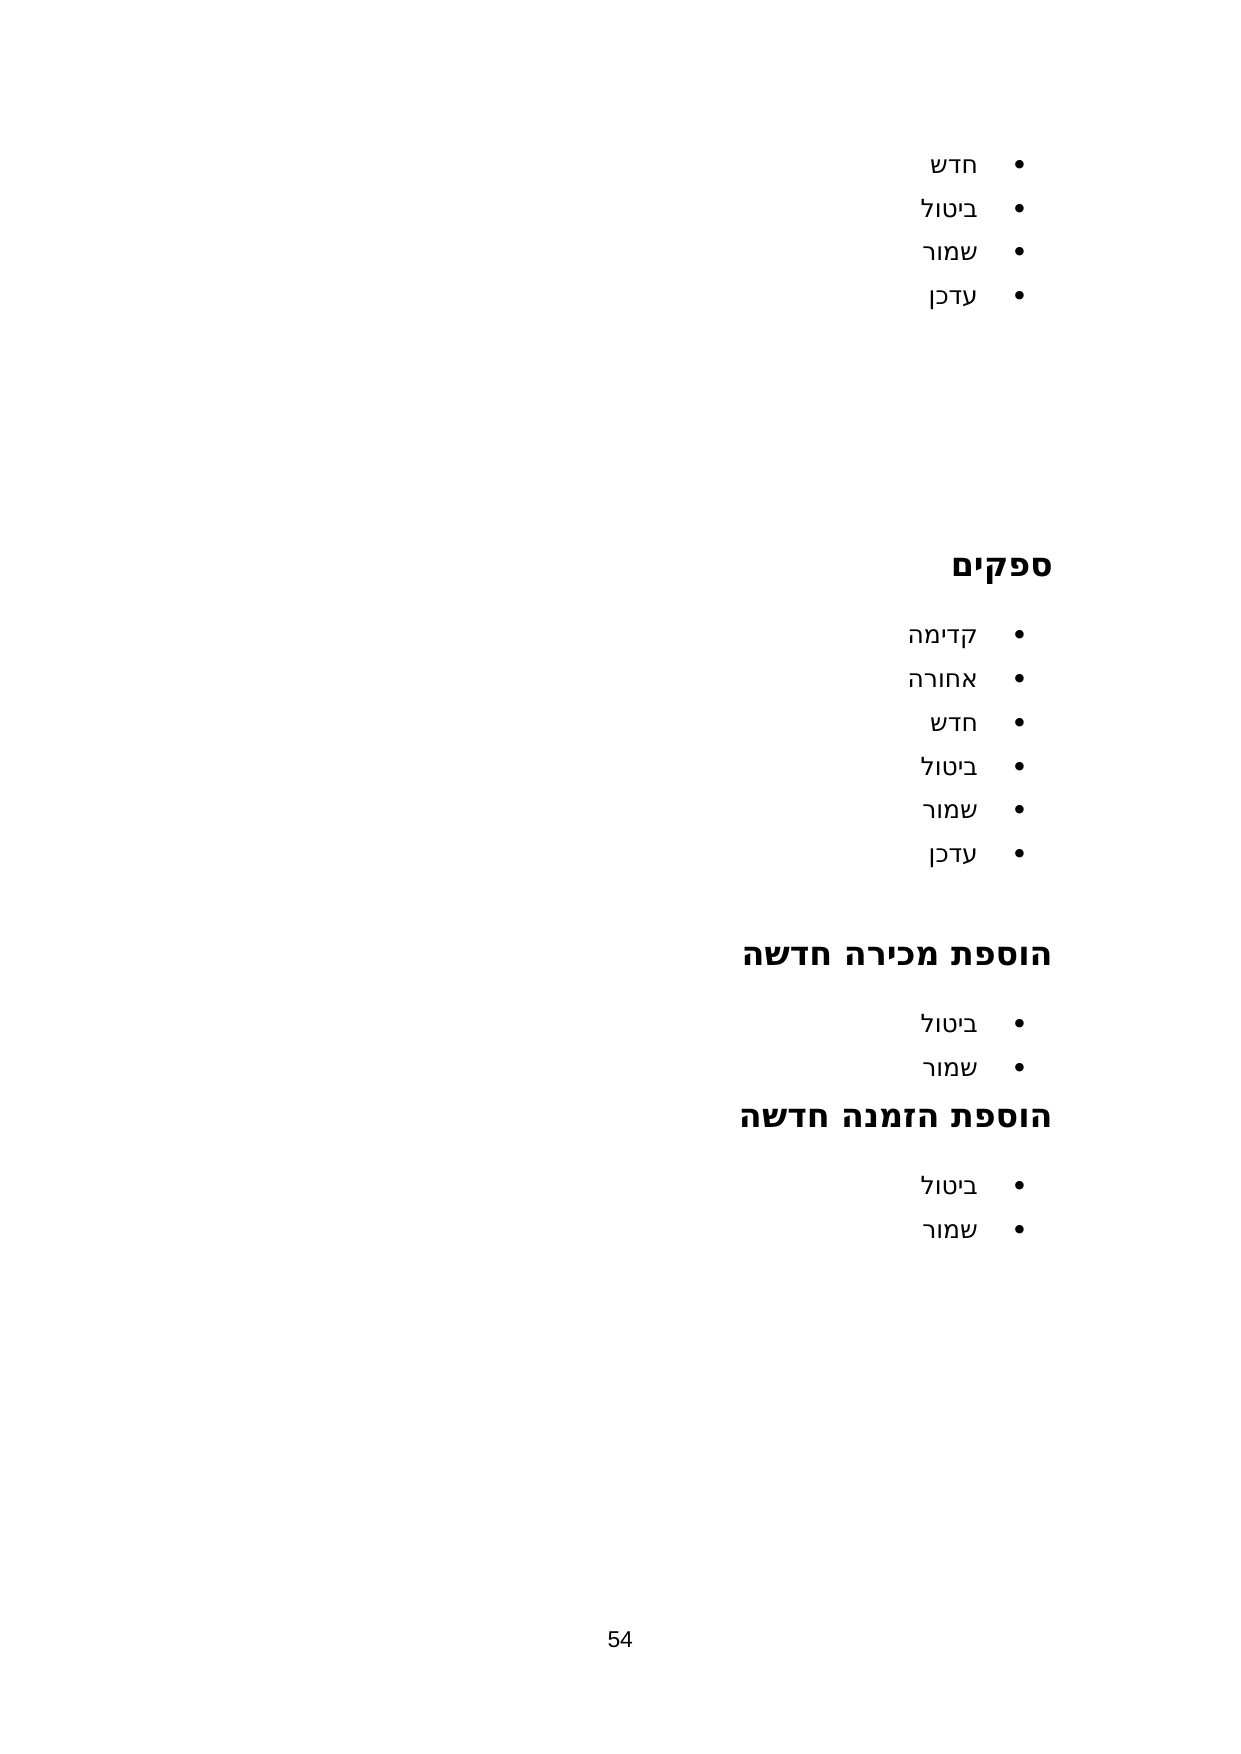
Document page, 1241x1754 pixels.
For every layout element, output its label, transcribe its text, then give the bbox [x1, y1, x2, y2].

list ביטול [187, 1009, 1015, 1038]
list חדש [187, 150, 1015, 179]
list ביטול [187, 194, 1015, 223]
list אחורה [187, 664, 1015, 693]
list שמור [187, 1215, 1015, 1244]
text הוספת הזמנה חדשה [187, 1096, 1053, 1135]
text ספקים [187, 546, 1053, 584]
list חדש [187, 708, 1015, 737]
text הוספת מכירה חדשה [187, 934, 1053, 973]
list שמור [187, 796, 1015, 825]
list שמור [187, 237, 1015, 267]
list ביטול [187, 752, 1015, 781]
list שמור [187, 1053, 1015, 1082]
list קדימה [187, 621, 1015, 650]
list עדכן [187, 839, 1015, 868]
list עדכן [187, 281, 1015, 310]
list ביטול [187, 1171, 1015, 1201]
